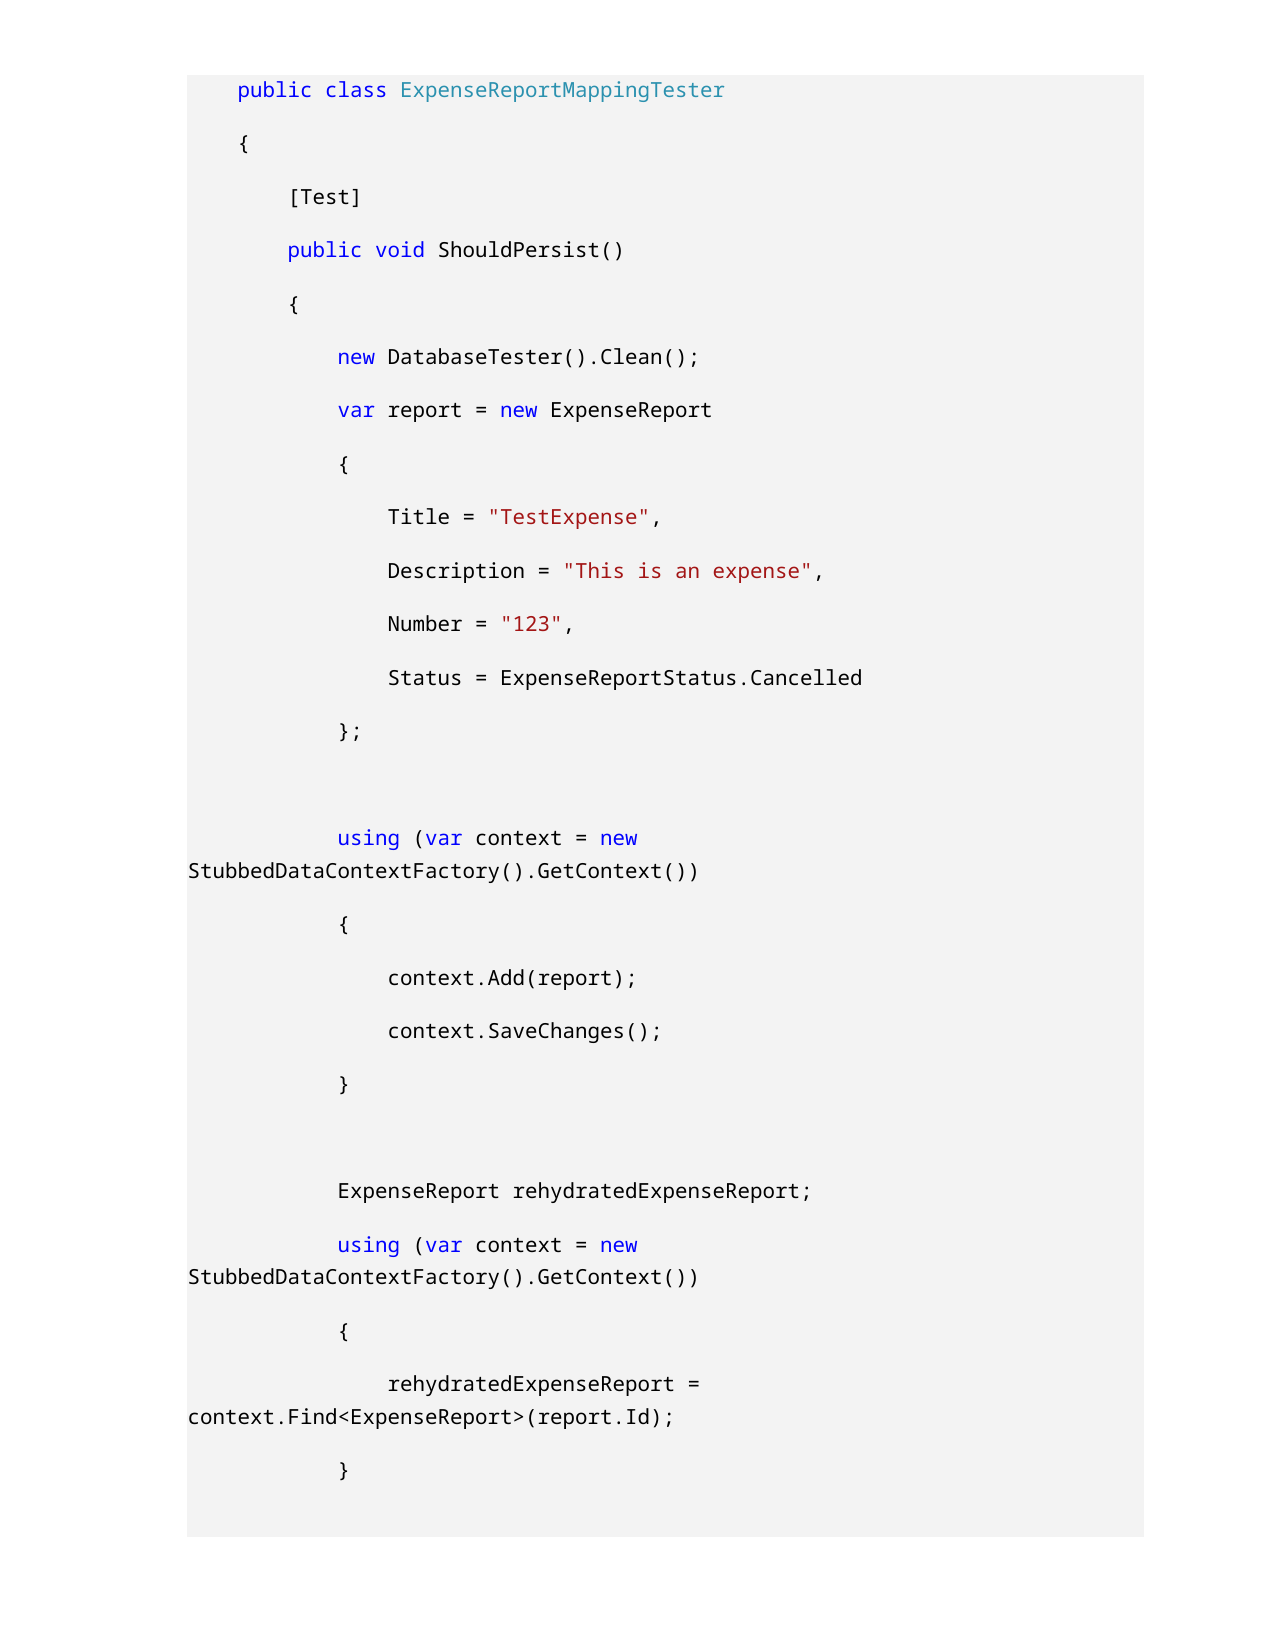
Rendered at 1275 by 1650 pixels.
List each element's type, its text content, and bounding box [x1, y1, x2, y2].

text { [187, 289, 1144, 317]
text public void ShouldPersist() [187, 235, 1144, 264]
text { [187, 128, 1144, 157]
text Description = "This is an expense", [187, 556, 1144, 584]
text using (var context = new StubbedDataContextFactory().GetContext()) [187, 823, 1144, 884]
text ExpenseReport rehydratedExpenseReport; [187, 1176, 1144, 1205]
text new DatabaseTester().Clean(); [187, 342, 1144, 371]
text using (var context = new StubbedDataContextFactory().GetContext()) [187, 1230, 1144, 1291]
text } [187, 1455, 1144, 1484]
text Number = "123", [187, 609, 1144, 638]
text context.Add(report); [187, 963, 1144, 991]
text { [187, 1316, 1144, 1344]
text public class ExpenseReportMappingTester [187, 75, 1144, 103]
text context.SaveChanges(); [187, 1016, 1144, 1044]
text }; [187, 716, 1144, 745]
text Status = ExpenseReportStatus.Cancelled [187, 663, 1144, 691]
text Title = "TestExpense", [187, 502, 1144, 531]
text [Test] [187, 182, 1144, 210]
text { [187, 449, 1144, 477]
text } [187, 1069, 1144, 1098]
text rehydratedExpenseReport = context.Find<ExpenseReport>(report.Id); [187, 1369, 1144, 1430]
text var report = new ExpenseReport [187, 396, 1144, 424]
text { [187, 909, 1144, 938]
